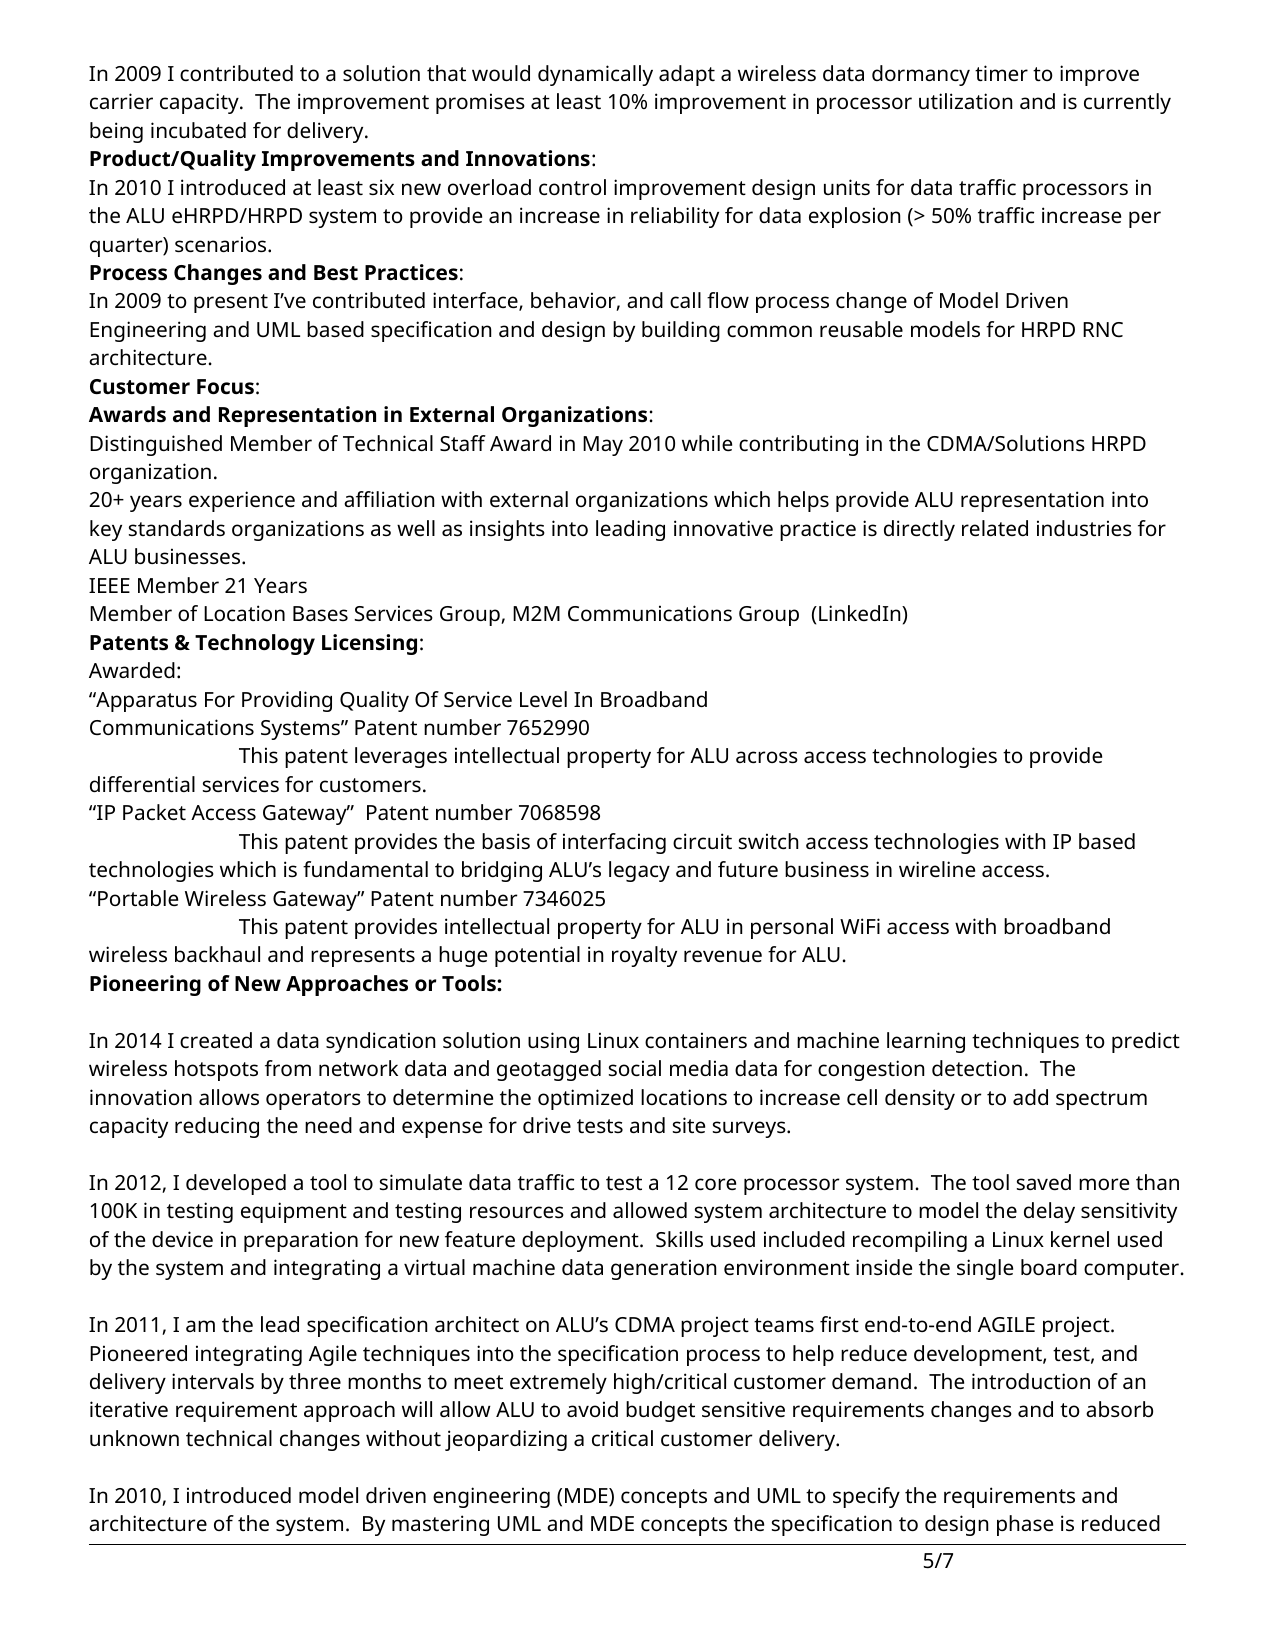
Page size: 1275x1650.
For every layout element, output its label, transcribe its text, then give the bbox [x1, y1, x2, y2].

text Process Changes and Best Practices: [89, 258, 1186, 287]
text Awarded: [89, 656, 1186, 685]
text In 2014 I created a data syndication solution using Linux containers and machine learning techniques to predict wireless hotspots from network data and geotagged social media data for congestion detection. The innovation allows operators to determine the optimized locations to increase cell density or to add spectrum capacity reducing the need and expense for drive tests and site surveys. [89, 1026, 1186, 1140]
text Customer Focus: [89, 372, 1186, 400]
text “Apparatus For Providing Quality Of Service Level In Broadband Communications Systems” Patent number 7652990 [89, 685, 1186, 742]
text Pioneering of New Approaches or Tools: [89, 969, 1186, 997]
text This patent leverages intellectual property for ALU across access technologies to provide differential services for customers. “IP Packet Access Gateway” Patent number 7068598 [89, 742, 1186, 827]
text In 2009 to present I’ve contributed interface, behavior, and call flow process change of Model Driven Engineering and UML based specification and design by building common reusable models for HRPD RNC architecture. [89, 287, 1186, 372]
text Patents & Technology Licensing: [89, 628, 1186, 656]
text Product/Quality Improvements and Innovations: [89, 144, 1186, 173]
text This patent provides the basis of interfacing circuit switch access technologies with IP based technologies which is fundamental to bridging ALU’s legacy and future business in wireline access. “Portable Wireless Gateway” Patent number 7346025 [89, 827, 1186, 912]
text 20+ years experience and affiliation with external organizations which helps provide ALU representation into key standards organizations as well as insights into leading innovative practice is directly related industries for ALU businesses. [89, 486, 1186, 571]
text In 2011, I am the lead specification architect on ALU’s CDMA project teams first end-to-end AGILE project. Pioneered integrating Agile techniques into the specification process to help reduce development, test, and delivery intervals by three months to meet extremely high/critical customer demand. The introduction of an iterative requirement approach will allow ALU to avoid budget sensitive requirements changes and to absorb unknown technical changes without jeopardizing a critical customer delivery. [89, 1310, 1186, 1452]
text Awards and Representation in External Organizations: [89, 400, 1186, 429]
text Member of Location Bases Services Group, M2M Communications Group (LinkedIn) [89, 599, 1186, 628]
text IEEE Member 21 Years [89, 571, 1186, 599]
text This patent provides intellectual property for ALU in personal WiFi access with broadband wireless backhaul and represents a huge potential in royalty revenue for ALU. [89, 912, 1186, 969]
text In 2010 I introduced at least six new overload control improvement design units for data traffic processors in the ALU eHRPD/HRPD system to provide an increase in reliability for data explosion (> 50% traffic increase per quarter) scenarios. [89, 173, 1186, 258]
text In 2009 I contributed to a solution that would dynamically adapt a wireless data dormancy timer to improve carrier capacity. The improvement promises at least 10% improvement in processor utilization and is currently being incubated for delivery. [89, 59, 1186, 144]
text In 2012, I developed a tool to simulate data traffic to test a 12 core processor system. The tool saved more than 100K in testing equipment and testing resources and allowed system architecture to model the delay sensitivity of the device in preparation for new feature deployment. Skills used included recompiling a Linux kernel used by the system and integrating a virtual machine data generation environment inside the single board computer. [89, 1168, 1186, 1282]
text Distinguished Member of Technical Staff Award in May 2010 while contributing in the CDMA/Solutions HRPD organization. [89, 429, 1186, 486]
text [89, 1481, 1186, 1538]
